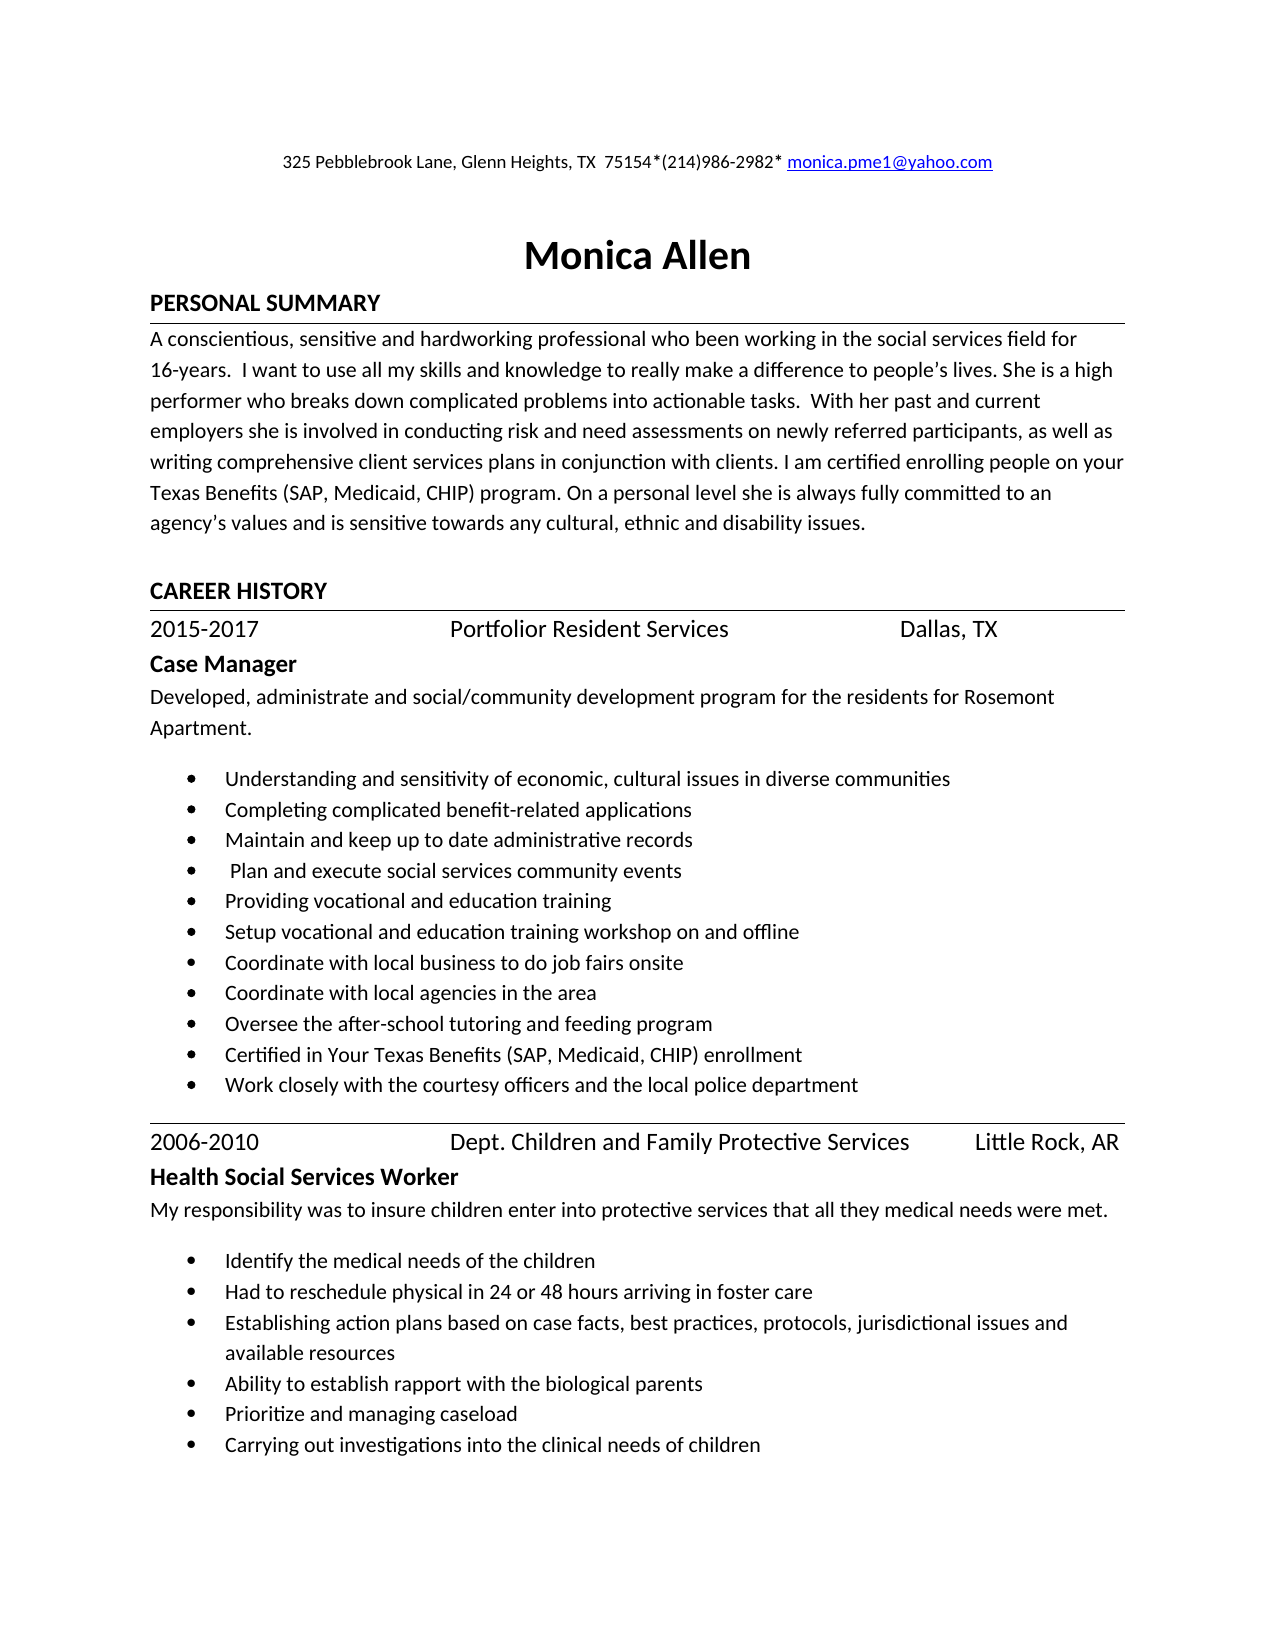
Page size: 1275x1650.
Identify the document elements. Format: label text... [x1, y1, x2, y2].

list Identify the medical needs of the children [187, 1247, 1125, 1274]
list Coordinate with local agencies in the area [187, 979, 1125, 1006]
list Ability to establish rapport with the biological parents [187, 1370, 1125, 1397]
text CAREER HISTORY [150, 575, 1125, 606]
text 325 Pebblebrook Lane, Glenn Heights, TX 75154*(214)986-2982* monica.pme1@yahoo.com [150, 150, 1125, 173]
list Had to reschedule physical in 24 or 48 hours arriving in foster care [187, 1278, 1125, 1305]
list Oversee the after-school tutoring and feeding program [187, 1010, 1125, 1037]
text Developed, administrate and social/community development program for the residents for Rosemont Apartment. [150, 683, 1125, 740]
text Monica Allen [150, 229, 1125, 280]
list Understanding and sensitivity of economic, cultural issues in diverse communities [187, 765, 1125, 792]
text PERSONAL SUMMARY [150, 287, 1125, 318]
list Coordinate with local business to do job fairs onsite [187, 949, 1125, 976]
list Setup vocational and education training workshop on and offline [187, 918, 1125, 945]
list Plan and execute social services community events [187, 857, 1125, 884]
list Providing vocational and education training [187, 888, 1125, 914]
text 16-years. I want to use all my skills and knowledge to really make a difference to people’s lives. She is a high performer who breaks down complicated problems into actionable tasks. With her past and current employers she is involved in conducting risk and need assessments on newly referred participants, as well as writing comprehensive client services plans in conjunction with clients. I am certified enrolling people on your Texas Benefits (SAP, Medicaid, CHIP) program. On a personal level she is always fully committed to an agency’s values and is sensitive towards any cultural, ethnic and disability issues. [150, 353, 1125, 536]
list Prioritize and managing caseload [187, 1401, 1125, 1427]
list Maintain and keep up to date administrative records [187, 826, 1125, 853]
text 2015-2017 Portfolior Resident Services Dallas, TX [150, 611, 1125, 644]
text A conscientious, sensitive and hardworking professional who been working in the social services field for [150, 324, 1125, 352]
list Carrying out investigations into the clinical needs of children [187, 1431, 1125, 1458]
text Health Social Services Worker [150, 1161, 1125, 1192]
list Certified in Your Texas Benefits (SAP, Medicaid, CHIP) enrollment [187, 1041, 1125, 1067]
list Completing complicated benefit-related applications [187, 796, 1125, 822]
text 2006-2010 Dept. Children and Family Protective Services Little Rock, AR [150, 1124, 1125, 1157]
text Case Manager [150, 648, 1125, 679]
list Establishing action plans based on case facts, best practices, protocols, jurisdictional issues and available resources [187, 1309, 1125, 1366]
text My responsibility was to insure children enter into protective services that all they medical needs were met. [150, 1196, 1125, 1223]
list Work closely with the courtesy officers and the local police department [187, 1071, 1125, 1098]
